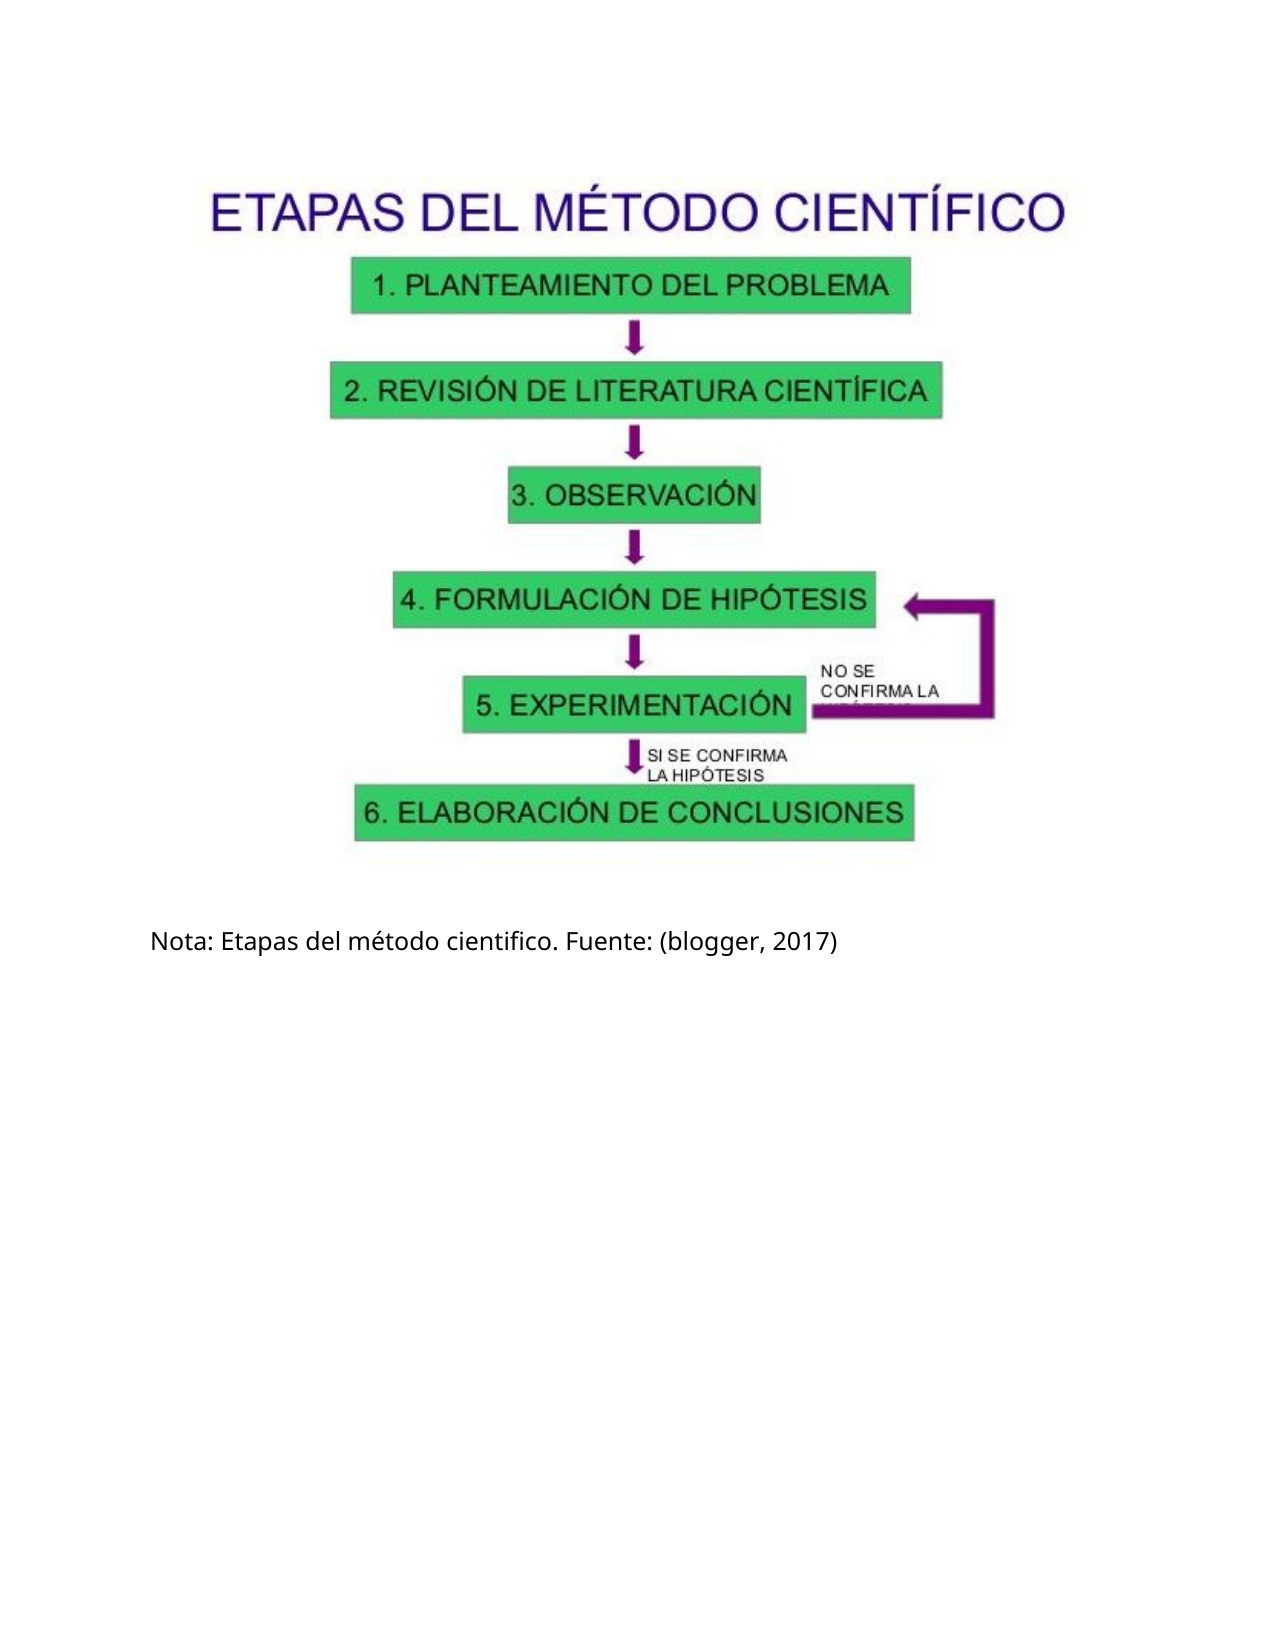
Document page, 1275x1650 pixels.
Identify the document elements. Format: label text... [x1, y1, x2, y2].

text Nota: Etapas del método cientifico. Fuente: (blogger, 2017) [150, 923, 1135, 957]
picture [197, 176, 1083, 866]
